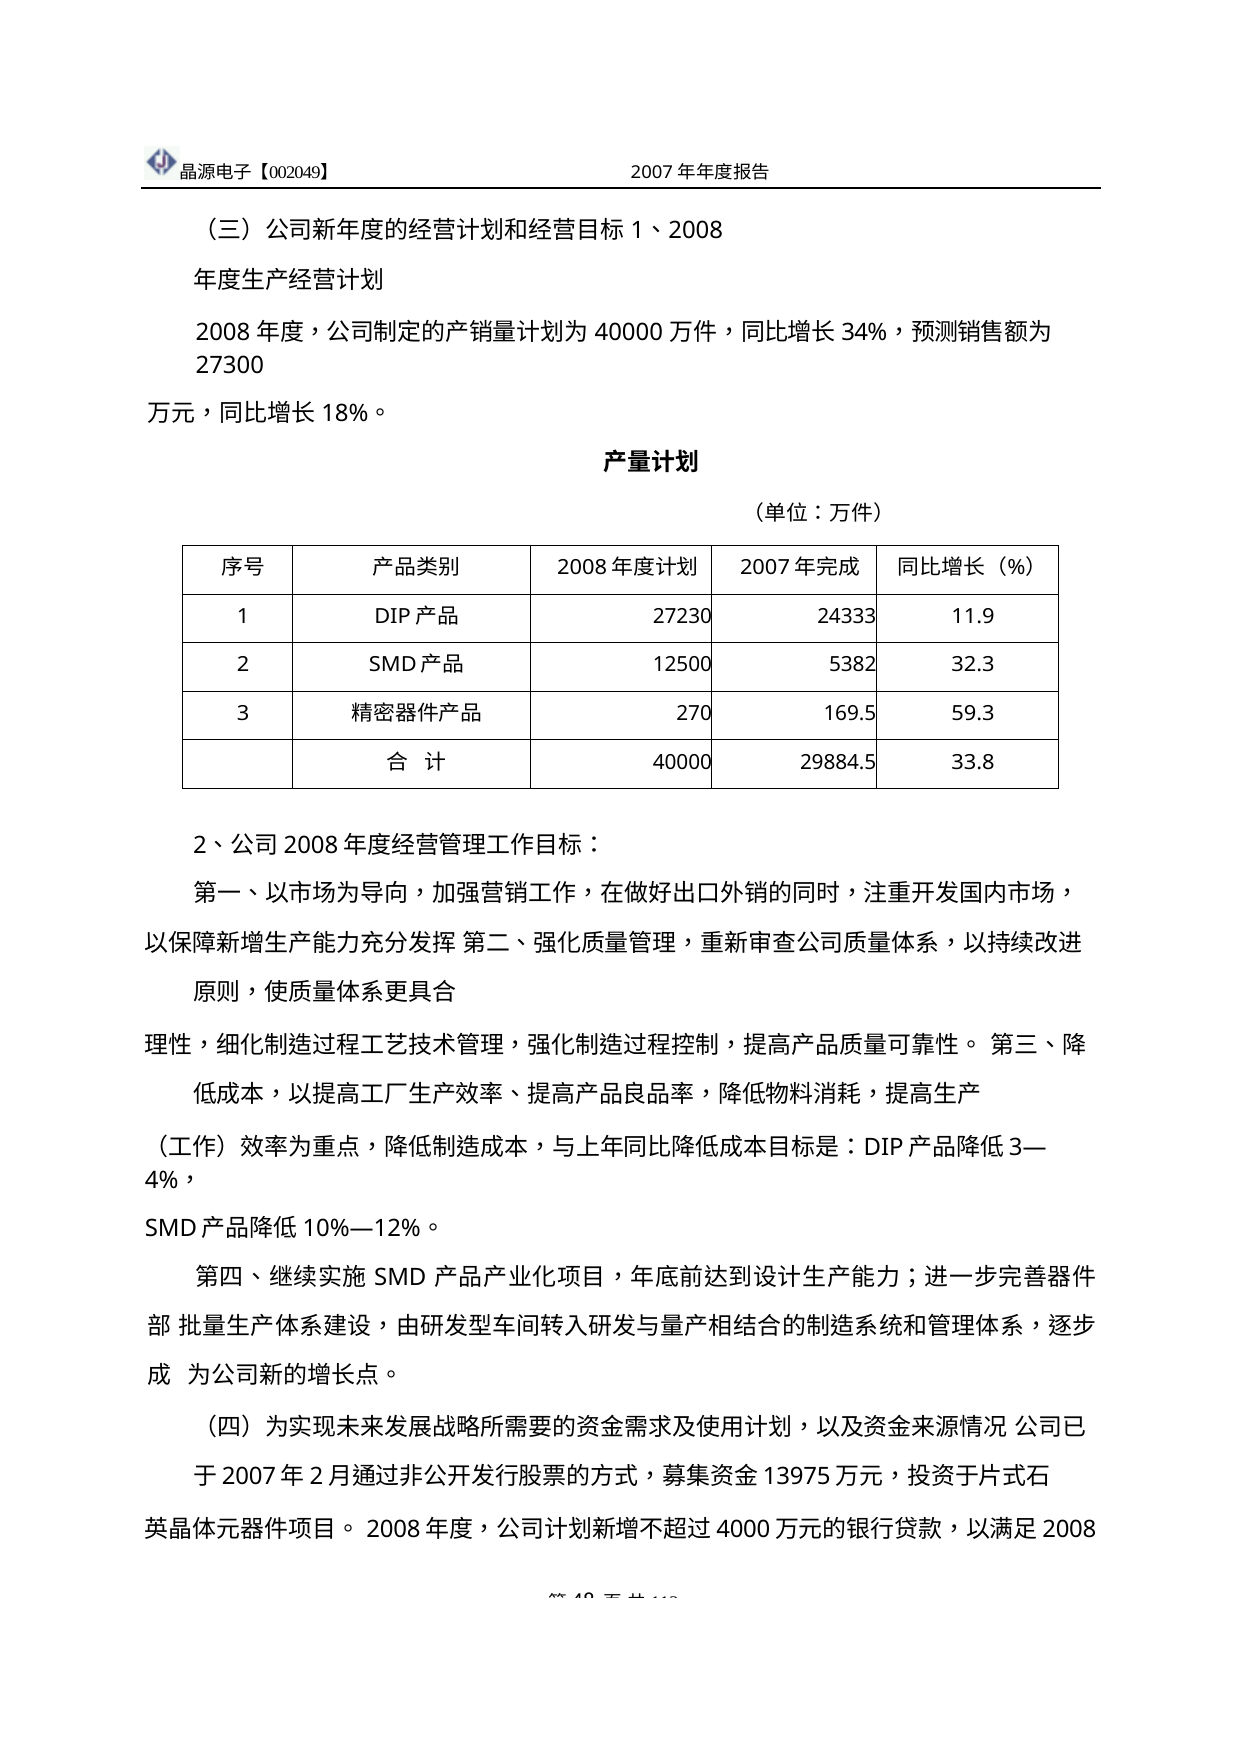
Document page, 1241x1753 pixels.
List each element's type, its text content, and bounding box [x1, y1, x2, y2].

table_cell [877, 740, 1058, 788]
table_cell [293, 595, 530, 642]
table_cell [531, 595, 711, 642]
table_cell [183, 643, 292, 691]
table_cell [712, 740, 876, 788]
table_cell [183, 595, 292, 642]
picture [144, 146, 180, 180]
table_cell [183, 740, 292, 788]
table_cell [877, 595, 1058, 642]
text （三）公司新年度的经营计划和经营目标 1、2008年度生产经营计划 [193, 213, 743, 295]
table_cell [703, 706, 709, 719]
text （单位：万件） [189, 494, 1113, 527]
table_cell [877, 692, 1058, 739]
text SMD产品降低10%—12%。 [144, 1211, 1100, 1244]
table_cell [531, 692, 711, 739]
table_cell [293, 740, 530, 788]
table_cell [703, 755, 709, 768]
text 第一、以市场为导向，加强营销工作，在做好出口外销的同时，注重开发国内市场， [193, 876, 1100, 909]
text （四）为实现未来发展战略所需要的资金需求及使用计划，以及资金来源情况 公司已于2007年2月通过非公开发行股票的方式，募集资金13975万元，投资于片式石 [193, 1410, 1100, 1492]
text 2008 年度，公司制定的产销量计划为 40000 万件，同比增长 34%，预测销售额为 27300 [195, 315, 1113, 380]
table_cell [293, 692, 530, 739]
text 理性，细化制造过程工艺技术管理，强化制造过程控制，提高产品质量可靠性。 第三、降低成本，以提高工厂生产效率、提高产品良品率，降低物料消耗，提高生产 [144, 1028, 1100, 1109]
text 万元，同比增长 18%。 [147, 396, 1100, 429]
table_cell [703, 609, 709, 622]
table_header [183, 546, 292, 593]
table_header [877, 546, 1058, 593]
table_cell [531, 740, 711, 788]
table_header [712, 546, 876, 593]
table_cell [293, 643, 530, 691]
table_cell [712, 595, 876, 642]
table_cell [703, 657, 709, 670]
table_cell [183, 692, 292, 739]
subtitle 产量计划 [196, 445, 1107, 477]
text 以保障新增生产能力充分发挥 第二、强化质量管理，重新审查公司质量体系，以持续改进原则，使质量体系更具合 [144, 926, 1100, 1007]
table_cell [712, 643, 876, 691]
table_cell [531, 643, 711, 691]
text 第四、继续实施 SMD 产品产业化项目，年底前达到设计生产能力；进一步完善器件部 批量生产体系建设，由研发型车间转入研发与量产相结合的制造系统和管理体系，逐步成 为公司新的增长点。 [147, 1259, 1097, 1390]
text （工作）效率为重点，降低制造成本，与上年同比降低成本目标是：DIP产品降低3—4%， [144, 1130, 1100, 1195]
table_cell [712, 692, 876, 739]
text 英晶体元器件项目。 2008年度，公司计划新增不超过4000万元的银行贷款，以满足2008年度公司产销规模 [144, 1511, 1100, 1544]
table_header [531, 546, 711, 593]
text 2、公司2008年度经营管理工作目标： [193, 828, 1100, 861]
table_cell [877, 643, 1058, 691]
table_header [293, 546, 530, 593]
